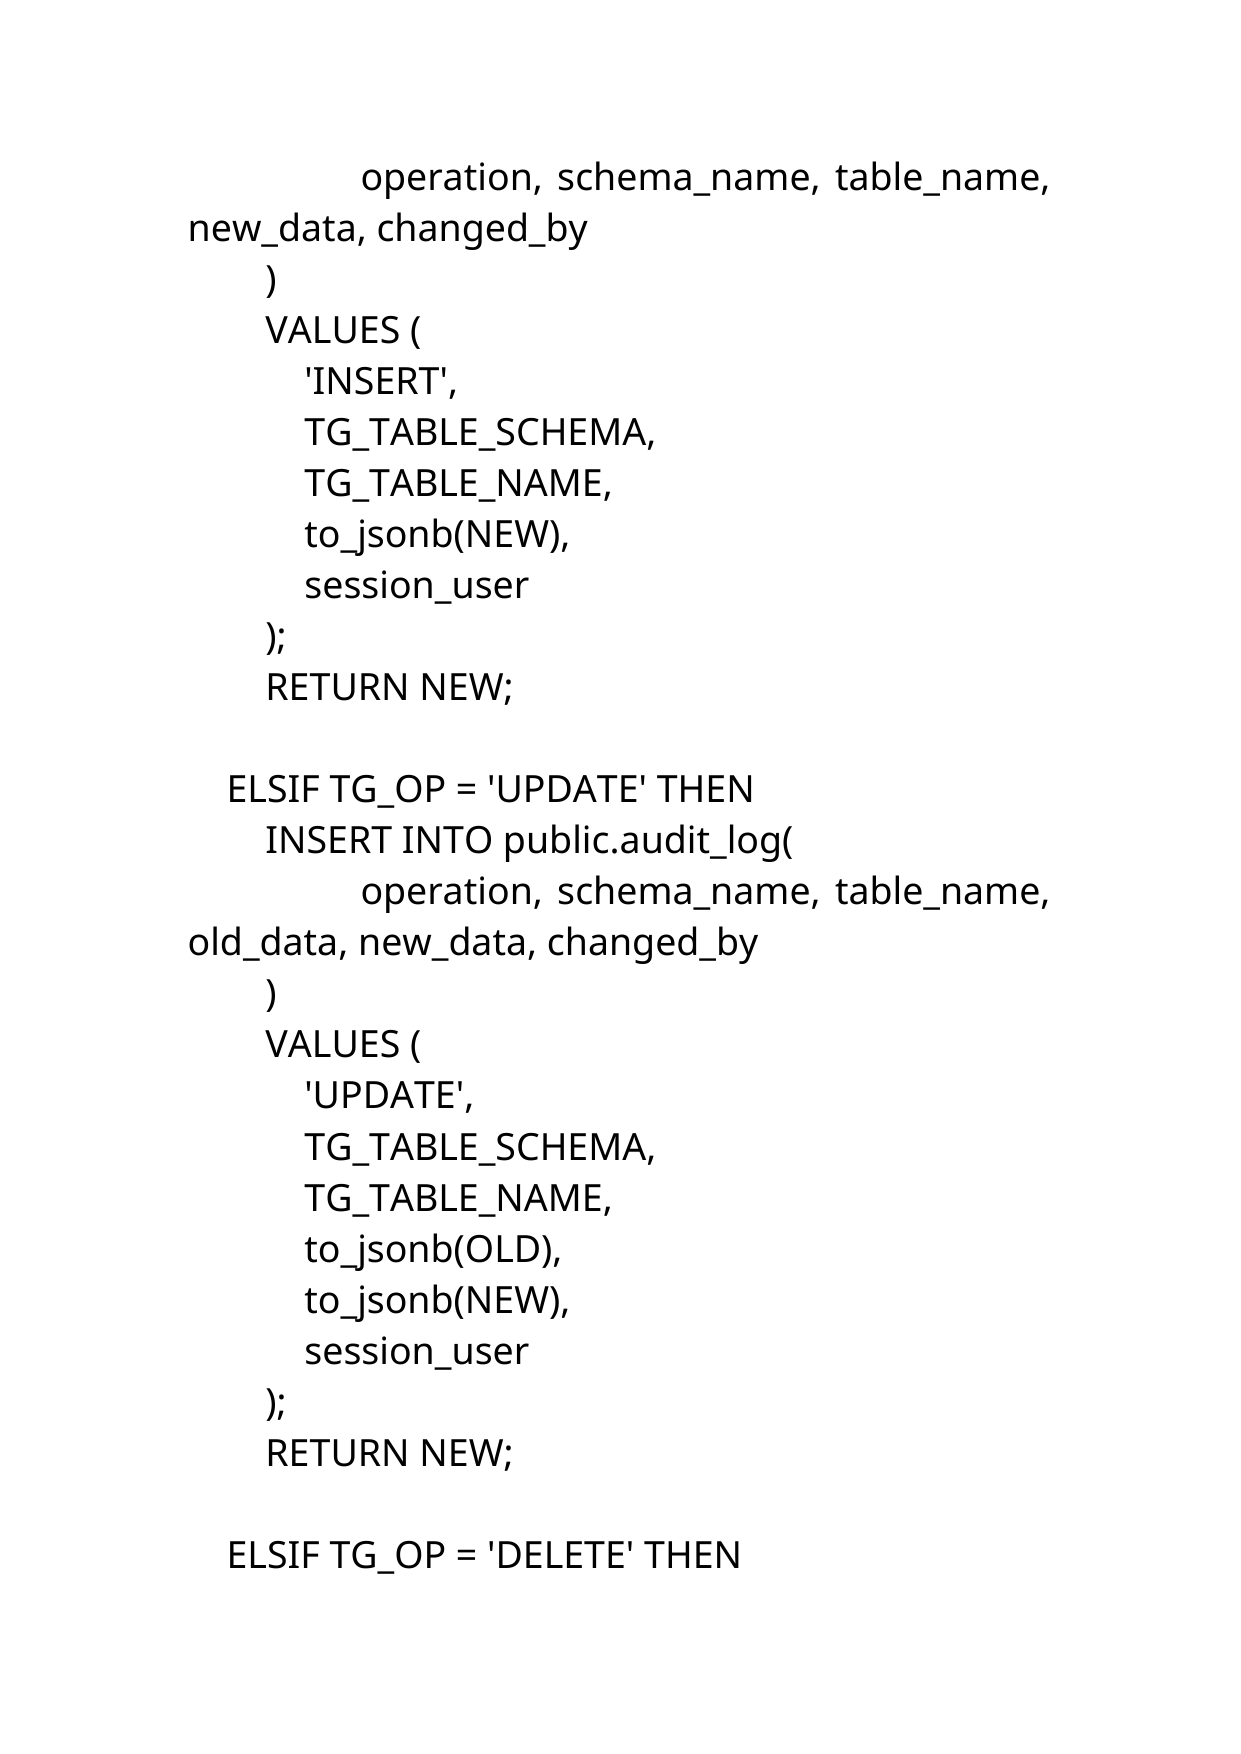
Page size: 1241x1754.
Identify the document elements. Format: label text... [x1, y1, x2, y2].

list TG_TABLE_SCHEMA, [187, 1120, 1053, 1171]
list 'UPDATE', [187, 1069, 1053, 1120]
list VALUES ( [187, 1018, 1053, 1069]
list operation, schema_name, table_name, old_data, new_data, changed_by [187, 864, 1053, 967]
list ELSIF TG_OP = 'DELETE' THEN [187, 1528, 1053, 1579]
list TG_TABLE_SCHEMA, [187, 405, 1053, 456]
list session_user [187, 1324, 1053, 1375]
list ELSIF TG_OP = 'UPDATE' THEN [187, 762, 1053, 813]
list ) [187, 967, 1053, 1018]
list TG_TABLE_NAME, [187, 456, 1053, 507]
list 'INSERT', [187, 354, 1053, 405]
list RETURN NEW; [187, 660, 1053, 711]
list ); [187, 609, 1053, 660]
list operation, schema_name, table_name, new_data, changed_by [187, 150, 1053, 252]
list TG_TABLE_NAME, [187, 1171, 1053, 1222]
list INSERT INTO public.audit_log( [187, 813, 1053, 864]
list VALUES ( [187, 303, 1053, 354]
list to_jsonb(NEW), [187, 1273, 1053, 1324]
list to_jsonb(OLD), [187, 1222, 1053, 1273]
list ); [187, 1375, 1053, 1426]
list session_user [187, 558, 1053, 609]
list ) [187, 252, 1053, 303]
list RETURN NEW; [187, 1426, 1053, 1477]
list to_jsonb(NEW), [187, 507, 1053, 558]
